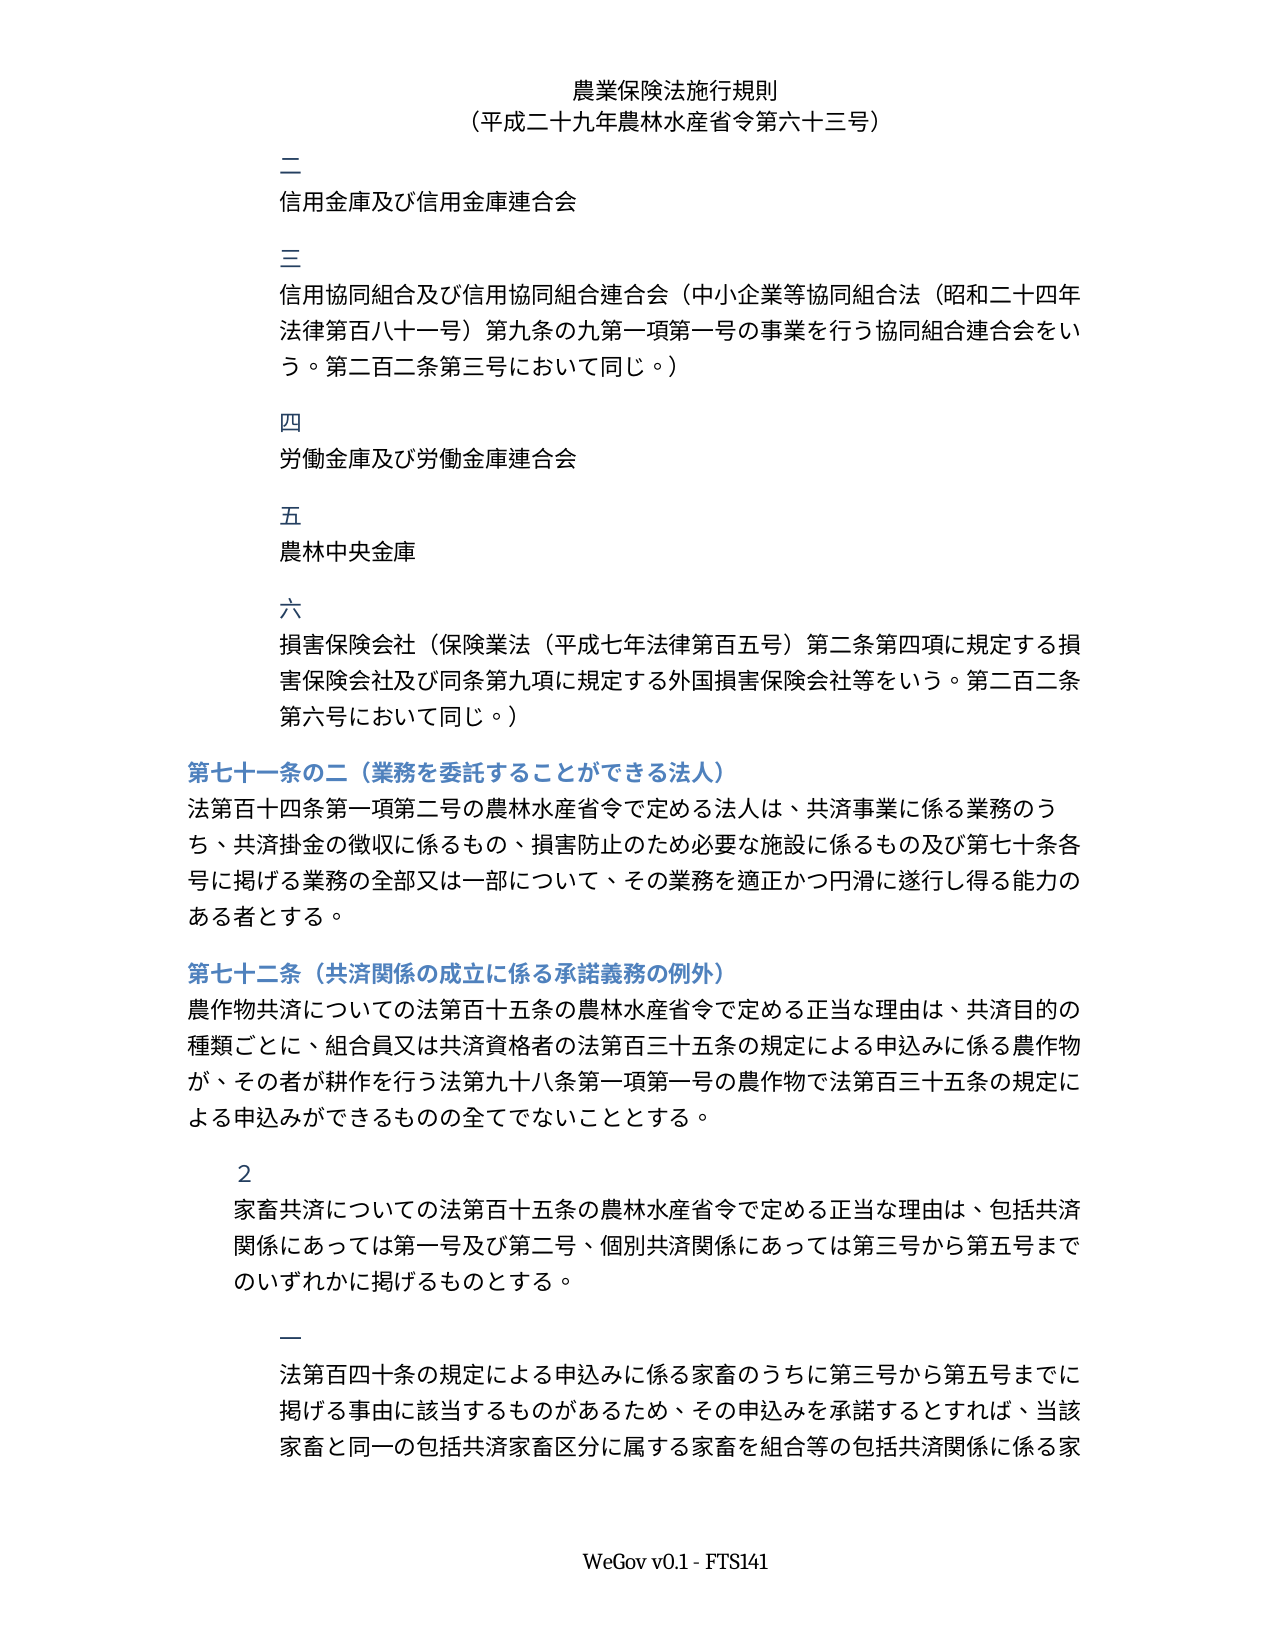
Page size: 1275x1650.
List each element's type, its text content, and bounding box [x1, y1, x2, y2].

subtitle 五 [279, 500, 1087, 531]
text 労働金庫及び労働金庫連合会 [279, 443, 1087, 474]
text 法第百四十条の規定による申込みに係る家畜のうちに第三号から第五号までに掲げる事由に該当するものがあるため、その申込みを承諾するとすれば、当該家畜と同一の包括共済家畜区分に属する家畜を組合等の包括共済関係に係る家畜共済に付している者との間に著しく衡平を欠くこととなるおそれがあること。 [279, 1359, 1087, 1462]
text 農林中央金庫 [279, 536, 1087, 567]
subtitle 四 [279, 407, 1087, 438]
text 法第百十四条第一項第二号の農林水産省令で定める法人は、共済事業に係る業務のうち、共済掛金の徴収に係るもの、損害防止のため必要な施設に係るもの及び第七十条各号に掲げる業務の全部又は一部について、その業務を適正かつ円滑に遂行し得る能力のある者とする。 [187, 793, 1087, 932]
subtitle 三 [279, 243, 1087, 274]
subtitle 第七十一条の二（業務を委託することができる法人） [187, 757, 1087, 788]
text 家畜共済についての法第百十五条の農林水産省令で定める正当な理由は、包括共済関係にあっては第一号及び第二号、個別共済関係にあっては第三号から第五号までのいずれかに掲げるものとする。 [233, 1194, 1087, 1297]
text 信用協同組合及び信用協同組合連合会（中小企業等協同組合法（昭和二十四年法律第百八十一号）第九条の九第一項第一号の事業を行う協同組合連合会をいう。第二百二条第三号において同じ。） [279, 279, 1087, 382]
text 損害保険会社（保険業法（平成七年法律第百五号）第二条第四項に規定する損害保険会社及び同条第九項に規定する外国損害保険会社等をいう。第二百二条第六号において同じ。） [279, 629, 1087, 732]
subtitle ２ [233, 1158, 1087, 1189]
subtitle 一 [279, 1323, 1087, 1354]
text 信用金庫及び信用金庫連合会 [279, 186, 1087, 217]
text 農作物共済についての法第百十五条の農林水産省令で定める正当な理由は、共済目的の種類ごとに、組合員又は共済資格者の法第百三十五条の規定による申込みに係る農作物が、その者が耕作を行う法第九十八条第一項第一号の農作物で法第百三十五条の規定による申込みができるものの全てでないこととする。 [187, 994, 1087, 1133]
subtitle 六 [279, 593, 1087, 624]
subtitle 二 [279, 150, 1087, 181]
subtitle 第七十二条（共済関係の成立に係る承諾義務の例外） [187, 958, 1087, 989]
